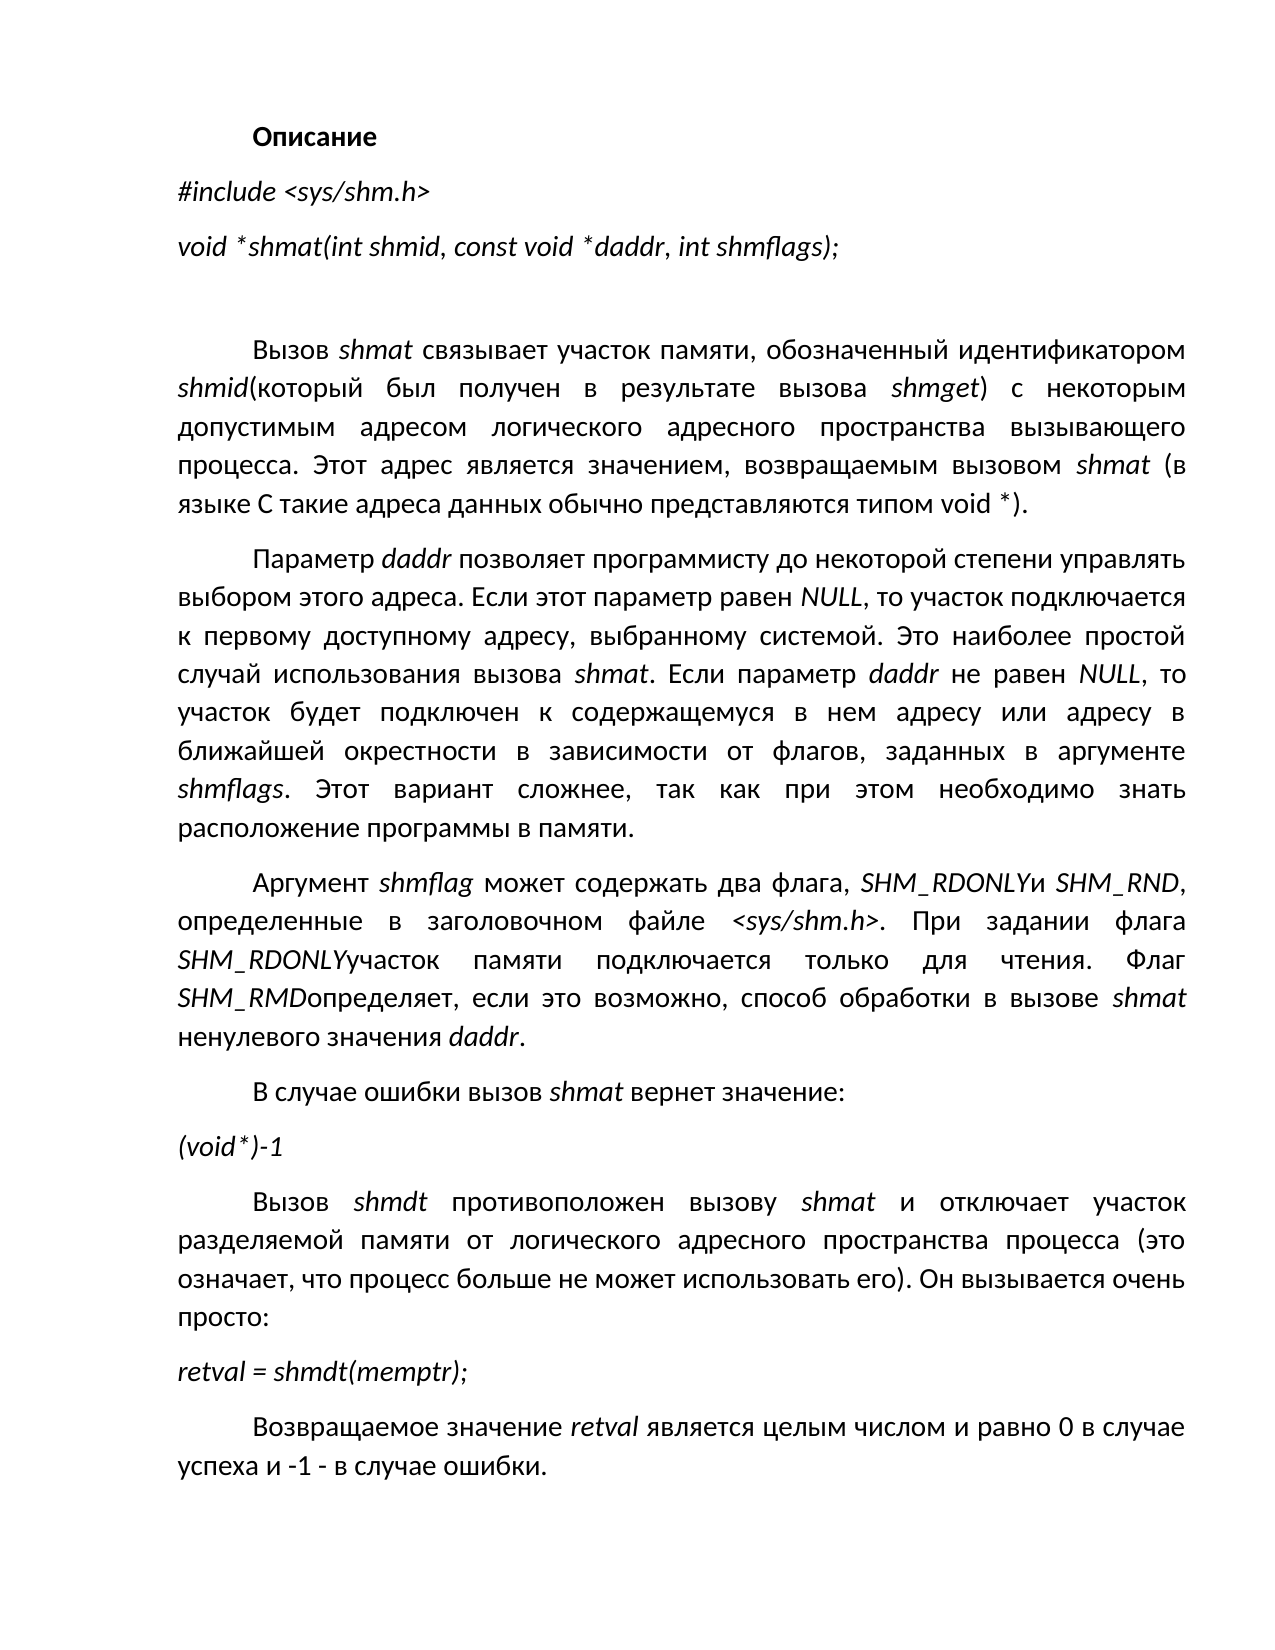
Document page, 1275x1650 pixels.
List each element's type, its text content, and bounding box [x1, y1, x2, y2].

text В случае ошибки вызов shmat вернет значение: [177, 1073, 1186, 1108]
text retval = shmdt(memptr); [177, 1353, 1186, 1389]
text Возвращаемое значение retval является целым числом и равно 0 в случае успеха и -1 - в случае ошибки. [177, 1408, 1186, 1483]
text void *shmat(int shmid, const void *daddr, int shmflags); [177, 228, 1186, 264]
text Описание [177, 118, 1186, 154]
text (void*)-1 [177, 1128, 1186, 1163]
text Аргумент shmflag может содержать два флага, SHM_RDONLYи SHM_RND, определенные в заголовочном файле <sys/shm.h>. При задании флага SHM_RDONLYучасток памяти подключается только для чтения. Флаг SHM_RMDопределяет, если это возможно, способ обработки в вызове shmat ненулевого значения daddr. [177, 864, 1186, 1053]
text Вызов shmdt противоположен вызову shmat и отключает участок разделяемой памяти от логического адресного пространства процесса (это означает, что процесс больше не может использовать его). Он вызывается очень просто: [177, 1183, 1186, 1334]
text Параметр daddr позволяет программисту до некоторой степени управлять выбором этого адреса. Если этот параметр равен NULL, то участок подключается к первому доступному адресу, выбранному системой. Это наиболее простой случай использования вызова shmat. Если параметр daddr не равен NULL, то участок будет подключен к содержащемуся в нем адресу или адресу в ближайшей окрестности в зависимости от флагов, заданных в аргументе shmflags. Этот вариант сложнее, так как при этом необходимо знать расположение программы в памяти. [177, 540, 1186, 844]
text Вызов shmat связывает участок памяти, обозначенный идентификатором shmid(который был получен в результате вызова shmget) с некоторым допустимым адресом логического адресного пространства вызывающего процесса. Этот адрес является значением, возвращаемым вызовом shmat (в языке C такие адреса данных обычно представляются типом void *). [177, 331, 1186, 520]
text #include <sys/shm.h> [177, 173, 1186, 209]
